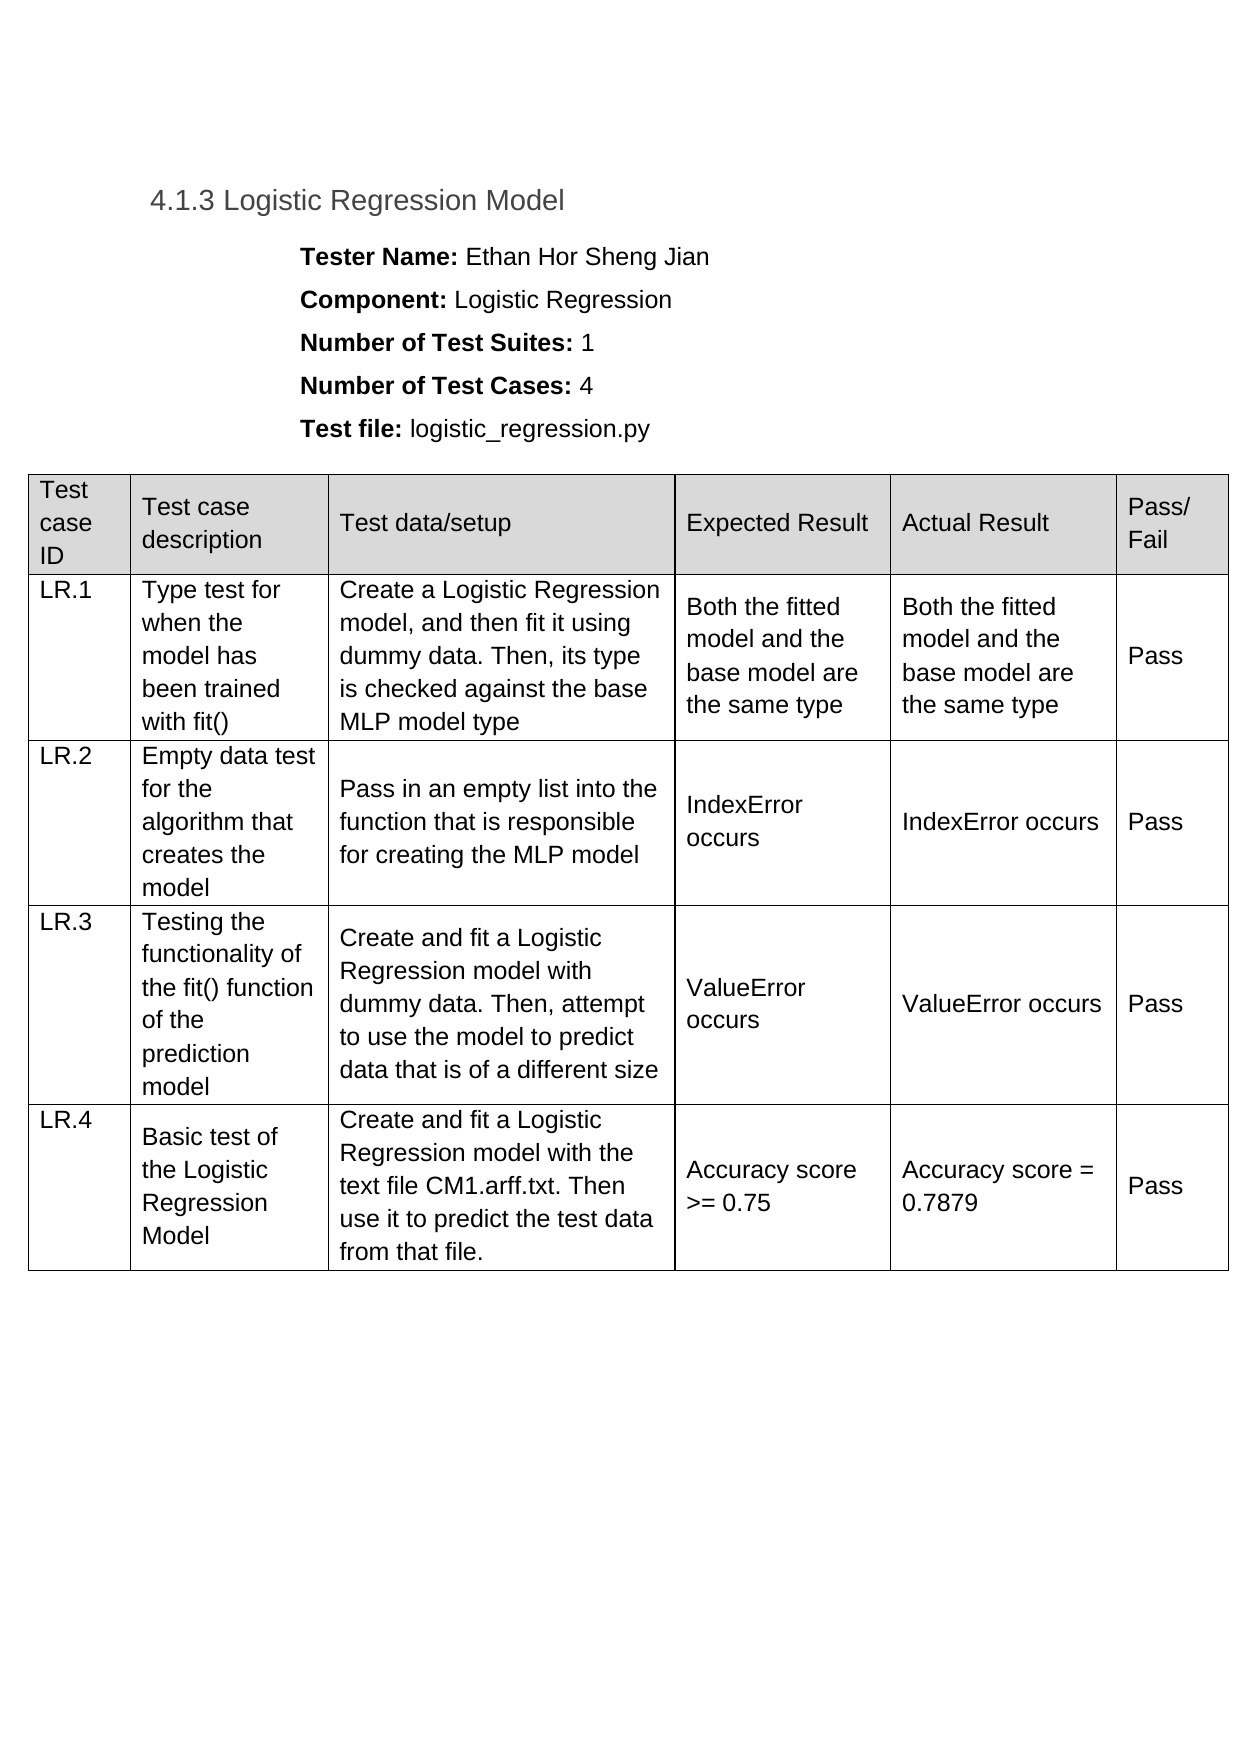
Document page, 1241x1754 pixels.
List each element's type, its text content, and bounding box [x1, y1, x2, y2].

table_cell ValueError occurs [891, 906, 1116, 1104]
table_cell Both the fitted model and the base model are the same type [676, 575, 890, 740]
table_cell LR.3 [29, 906, 130, 1104]
table_cell Empty data test for the algorithm that creates the model [131, 741, 328, 905]
table_cell Create a Logistic Regression model, and then fit it using dummy data. Then, its type is checked against the base MLP model type [329, 575, 674, 740]
table_cell Pass in an empty list into the function that is responsible for creating the MLP model [329, 741, 674, 905]
table_header Actual Result [891, 475, 1116, 574]
text Test file: logistic_regression.py [300, 414, 1090, 443]
table_cell Testing the functionality of the fit() function of the prediction model [131, 906, 328, 1104]
table_header Test case description [131, 475, 328, 574]
table_cell Basic test of the Logistic Regression Model [131, 1105, 328, 1270]
table_cell Type test for when the model has been trained with fit() [131, 575, 328, 740]
text Component: Logistic Regression [300, 285, 1090, 314]
table_cell Pass [1117, 575, 1228, 740]
table_cell Accuracy score >= 0.75 [676, 1105, 890, 1270]
table_cell LR.2 [29, 741, 130, 905]
subtitle 4.1.3 Logistic Regression Model [150, 183, 1090, 217]
table_header Test data/setup [329, 475, 674, 574]
table_header Expected Result [676, 475, 890, 574]
table_header Test case ID [29, 475, 130, 574]
table_cell IndexError occurs [676, 741, 890, 905]
table_cell Accuracy score = 0.7879 [891, 1105, 1116, 1270]
table_cell Create and fit a Logistic Regression model with the text file CM1.arff.txt. Then use it to predict the test data from that file. [329, 1105, 674, 1270]
table_cell Pass [1117, 1105, 1228, 1270]
table_cell IndexError occurs [891, 741, 1116, 905]
table_cell LR.4 [29, 1105, 130, 1270]
text Number of Test Cases: 4 [300, 371, 1090, 400]
table_cell Create and fit a Logistic Regression model with dummy data. Then, attempt to use the model to predict data that is of a different size [329, 906, 674, 1104]
table_header Pass/Fail [1117, 475, 1228, 574]
table_cell Both the fitted model and the base model are the same type [891, 575, 1116, 740]
table_cell LR.1 [29, 575, 130, 740]
table_cell ValueError occurs [676, 906, 890, 1104]
table_cell Pass [1117, 906, 1228, 1104]
text Tester Name: Ethan Hor Sheng Jian [300, 242, 1090, 271]
table_cell Pass [1117, 741, 1228, 905]
text Number of Test Suites: 1 [300, 328, 1090, 357]
